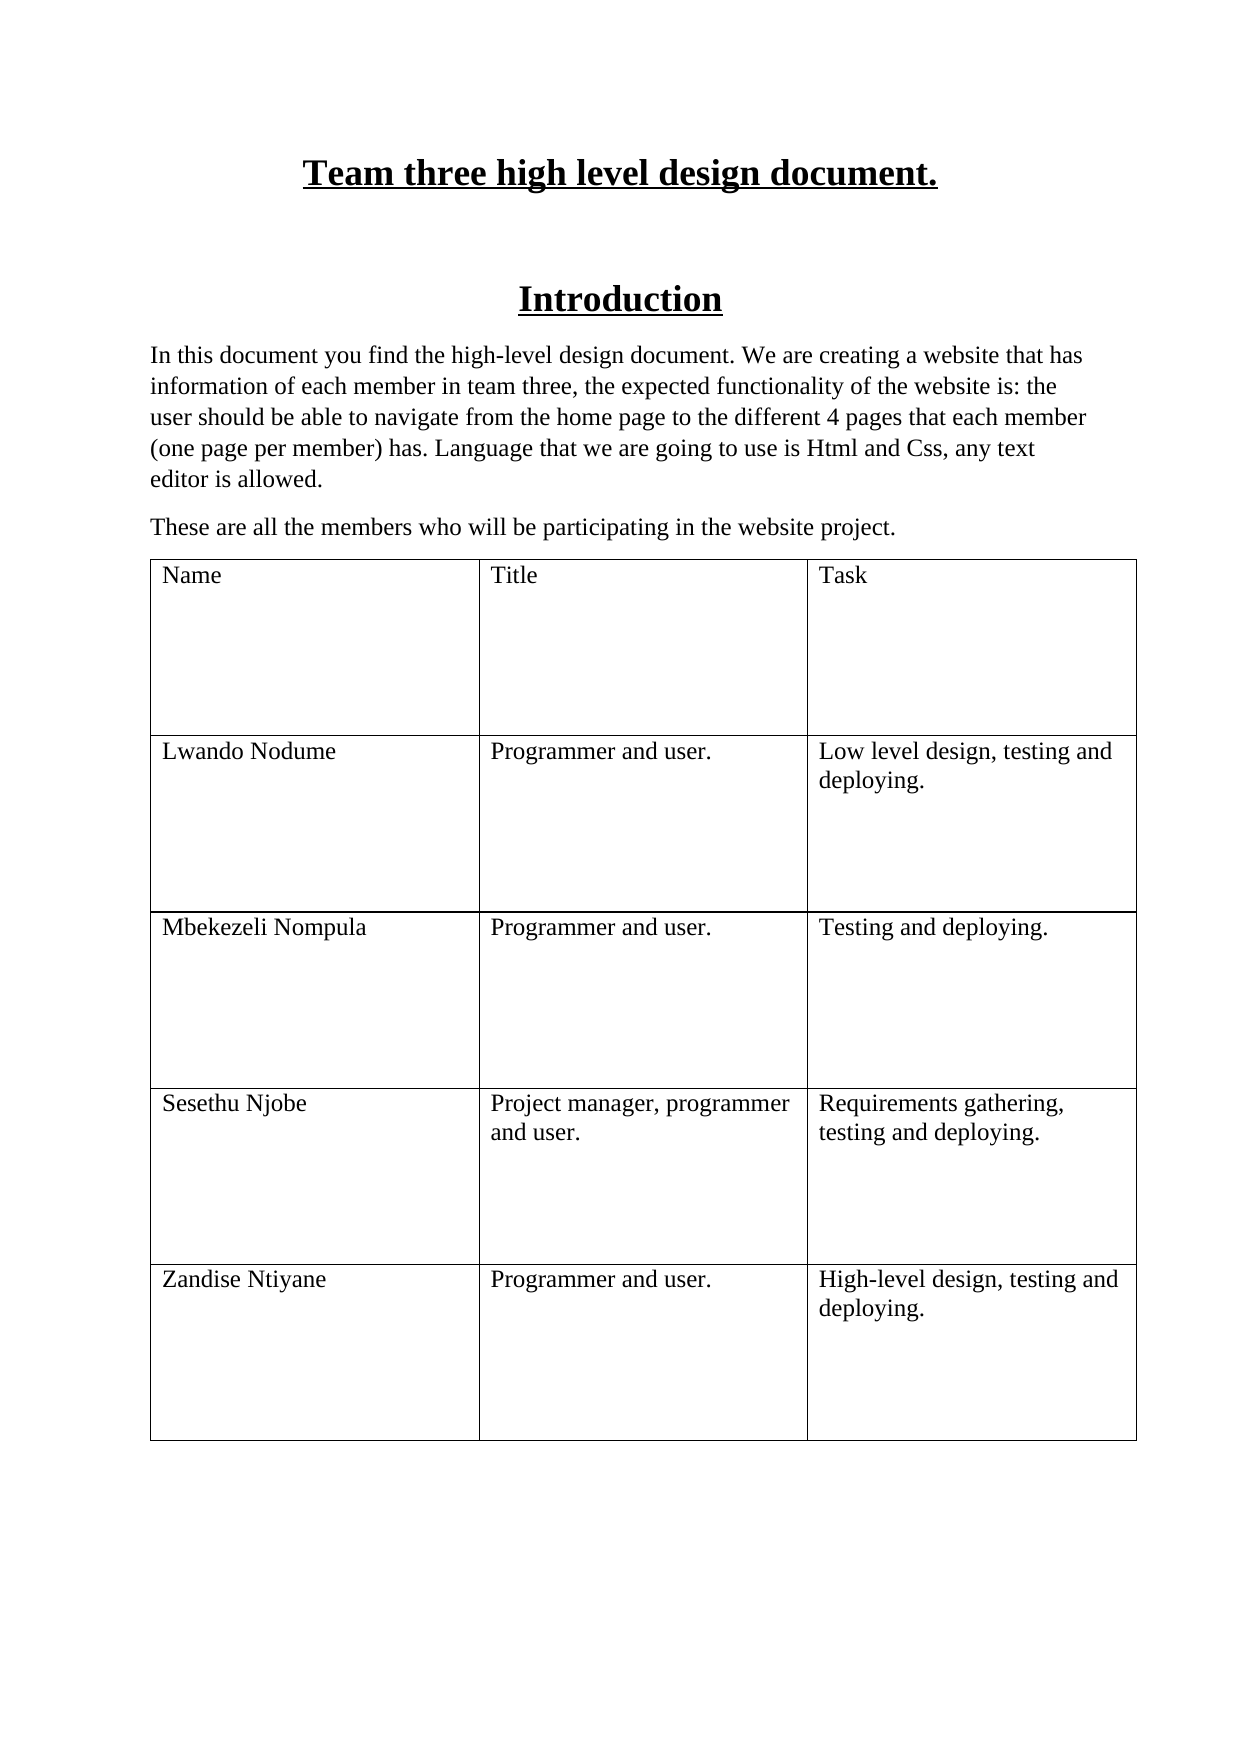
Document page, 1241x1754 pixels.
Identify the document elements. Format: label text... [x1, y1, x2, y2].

table_cell Zandise Ntiyane [151, 1265, 479, 1439]
table_cell Lwando Nodume [151, 736, 479, 911]
table_cell Requirements gathering, testing and deploying. [808, 1089, 1136, 1263]
table_cell Testing and deploying. [808, 913, 1136, 1087]
table_header Name [151, 560, 479, 735]
text Introduction [150, 276, 1090, 319]
table_cell Programmer and user. [480, 1265, 807, 1439]
table_cell Low level design, testing and deploying. [808, 736, 1136, 911]
table_header Title [480, 560, 807, 735]
table_cell Mbekezeli Nompula [151, 913, 479, 1087]
table_cell Project manager, programmer and user. [480, 1089, 807, 1263]
table_cell Sesethu Njobe [151, 1089, 479, 1263]
text In this document you find the high-level design document. We are creating a website that has information of each member in team three, the expected functionality of the website is: the user should be able to navigate from the home page to the different 4 pages that each member (one page per member) has. Language that we are going to use is Html and Css, any text editor is allowed. [150, 340, 1090, 493]
table_header Task [808, 560, 1136, 735]
text These are all the members who will be participating in the website project. [150, 512, 1090, 540]
table_cell High-level design, testing and deploying. [808, 1265, 1136, 1439]
table_cell Programmer and user. [480, 736, 807, 911]
text Team three high level design document. [150, 150, 1090, 193]
table_cell Programmer and user. [480, 913, 807, 1087]
